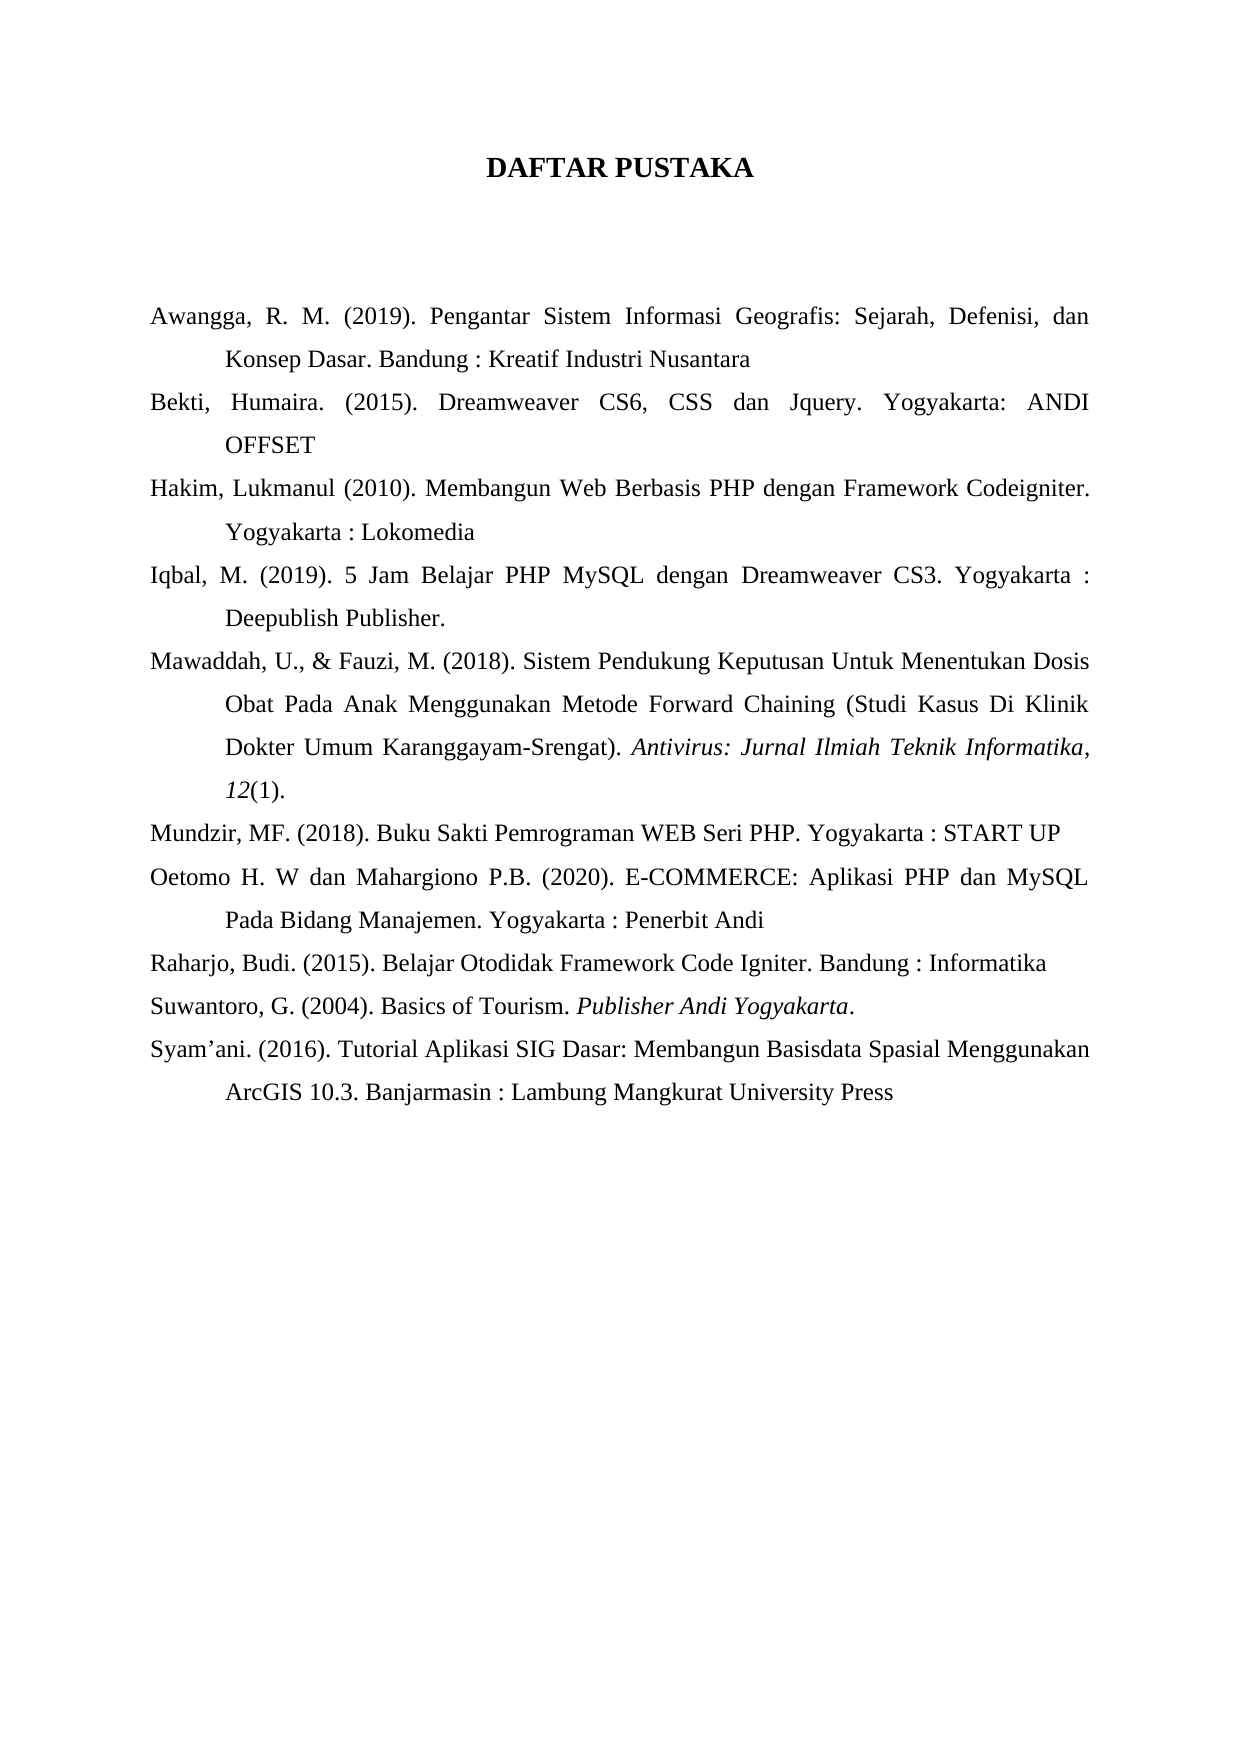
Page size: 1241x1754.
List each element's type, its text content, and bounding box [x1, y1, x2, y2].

text Oetomo H. W dan Mahargiono P.B. (2020). E-COMMERCE: Aplikasi PHP dan MySQL Pada Bidang Manajemen. Yogyakarta : Penerbit Andi [150, 862, 1090, 933]
text Suwantoro, G. (2004). Basics of Tourism. Publisher Andi Yogyakarta. [150, 991, 1090, 1020]
text Iqbal, M. (2019). 5 Jam Belajar PHP MySQL dengan Dreamweaver CS3. Yogyakarta : Deepublish Publisher. [150, 560, 1090, 632]
text Awangga, R. M. (2019). Pengantar Sistem Informasi Geografis: Sejarah, Defenisi, dan Konsep Dasar. Bandung : Kreatif Industri Nusantara [150, 301, 1090, 373]
text Bekti, Humaira. (2015). Dreamweaver CS6, CSS dan Jquery. Yogyakarta: ANDI OFFSET [150, 387, 1090, 459]
text Mawaddah, U., & Fauzi, M. (2018). Sistem Pendukung Keputusan Untuk Menentukan Dosis Obat Pada Anak Menggunakan Metode Forward Chaining (Studi Kasus Di Klinik Dokter Umum Karanggayam-Srengat). Antivirus: Jurnal Ilmiah Teknik Informatika, 12(1). [150, 646, 1090, 804]
text Hakim, Lukmanul (2010). Membangun Web Berbasis PHP dengan Framework Codeigniter. Yogyakarta : Lokomedia [150, 473, 1090, 545]
text DAFTAR PUSTAKA [150, 150, 1090, 183]
text Mundzir, MF. (2018). Buku Sakti Pemrograman WEB Seri PHP. Yogyakarta : START UP [150, 818, 1090, 847]
text Syam’ani. (2016). Tutorial Aplikasi SIG Dasar: Membangun Basisdata Spasial Menggunakan ArcGIS 10.3. Banjarmasin : Lambung Mangkurat University Press [150, 1034, 1090, 1106]
text Raharjo, Budi. (2015). Belajar Otodidak Framework Code Igniter. Bandung : Informatika [150, 948, 1090, 977]
